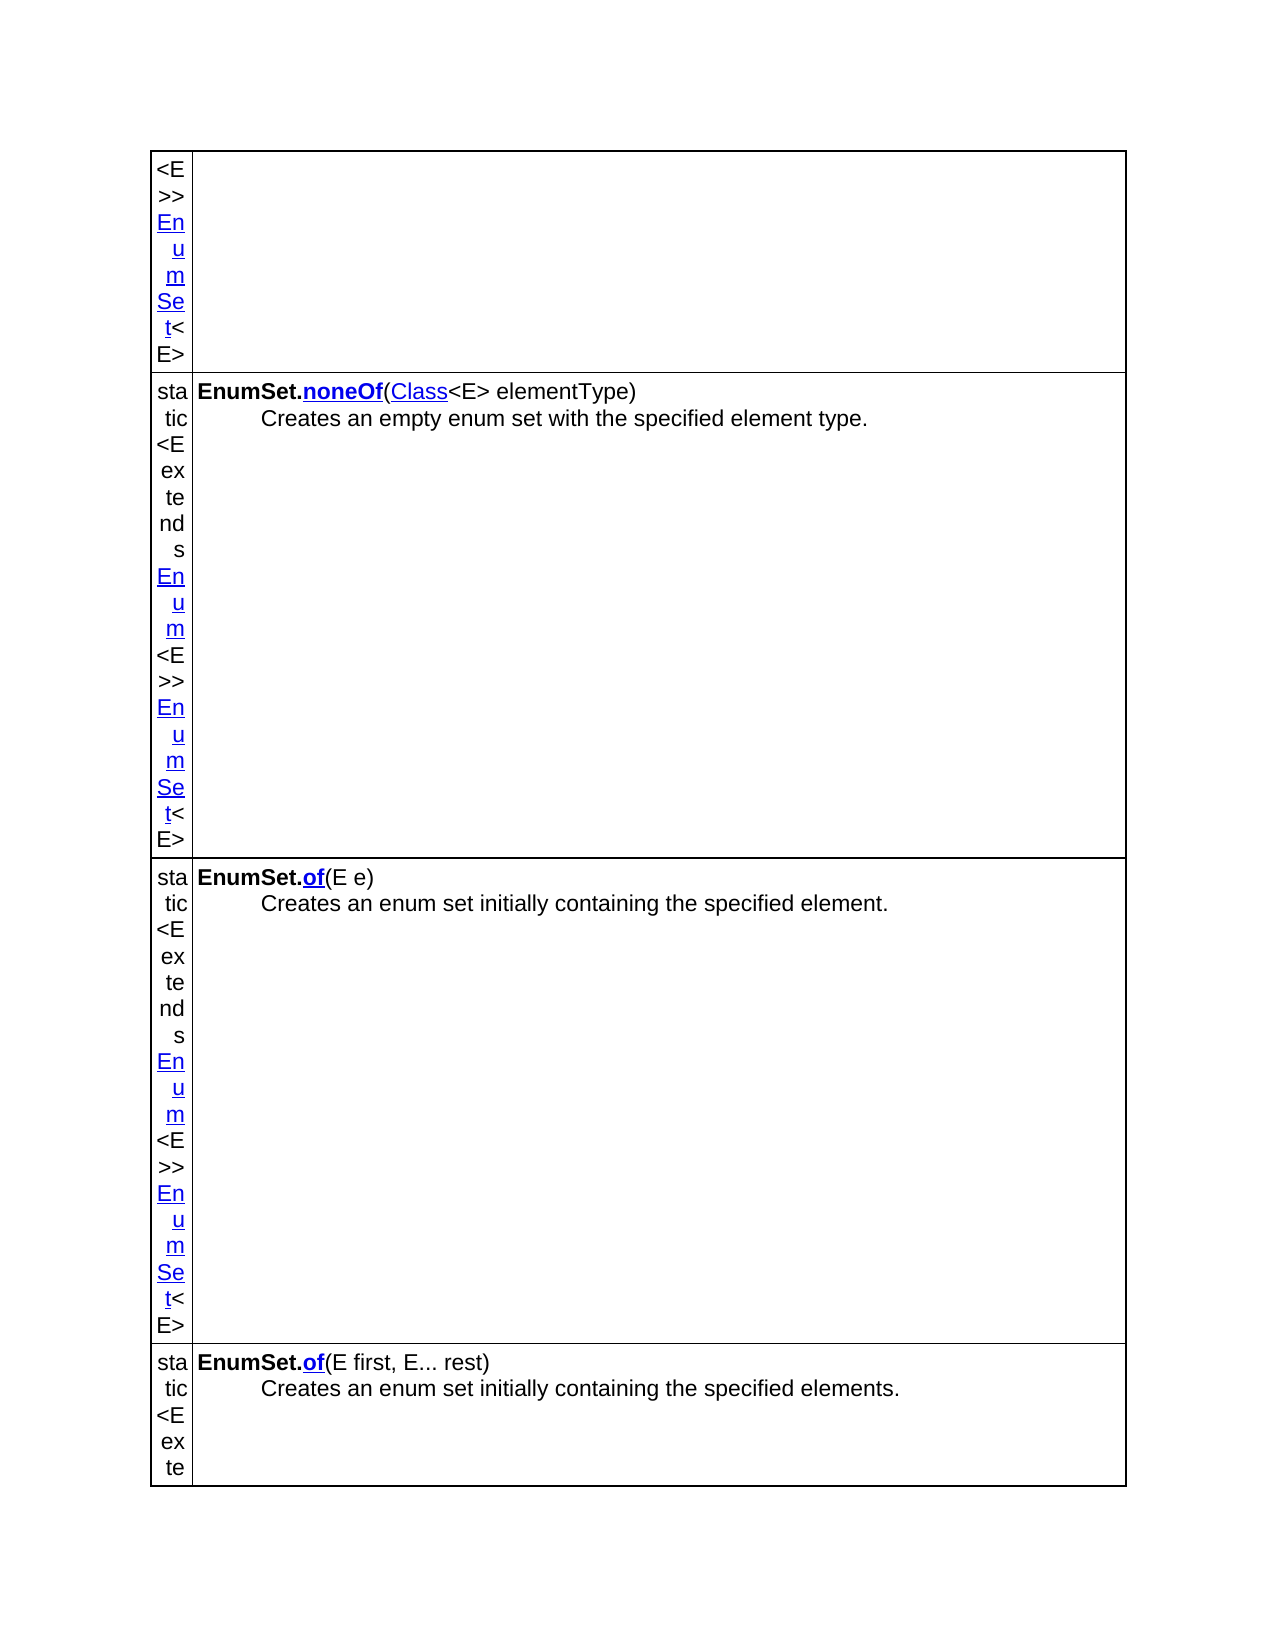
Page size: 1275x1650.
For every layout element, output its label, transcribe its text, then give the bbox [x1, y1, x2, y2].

table_cell static [152, 373, 192, 857]
table_cell EnumSet.noneOf(Class<E> elementType) Creates an empty enum set with the specified element type. [193, 373, 1125, 857]
table_cell static [152, 859, 192, 1343]
table_cell EnumSet.of(E e) Creates an enum set initially containing the specified element. [193, 859, 1125, 1343]
table_cell static [152, 1344, 192, 1485]
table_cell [193, 152, 1125, 372]
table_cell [193, 1344, 1125, 1485]
table_cell static [152, 152, 192, 372]
